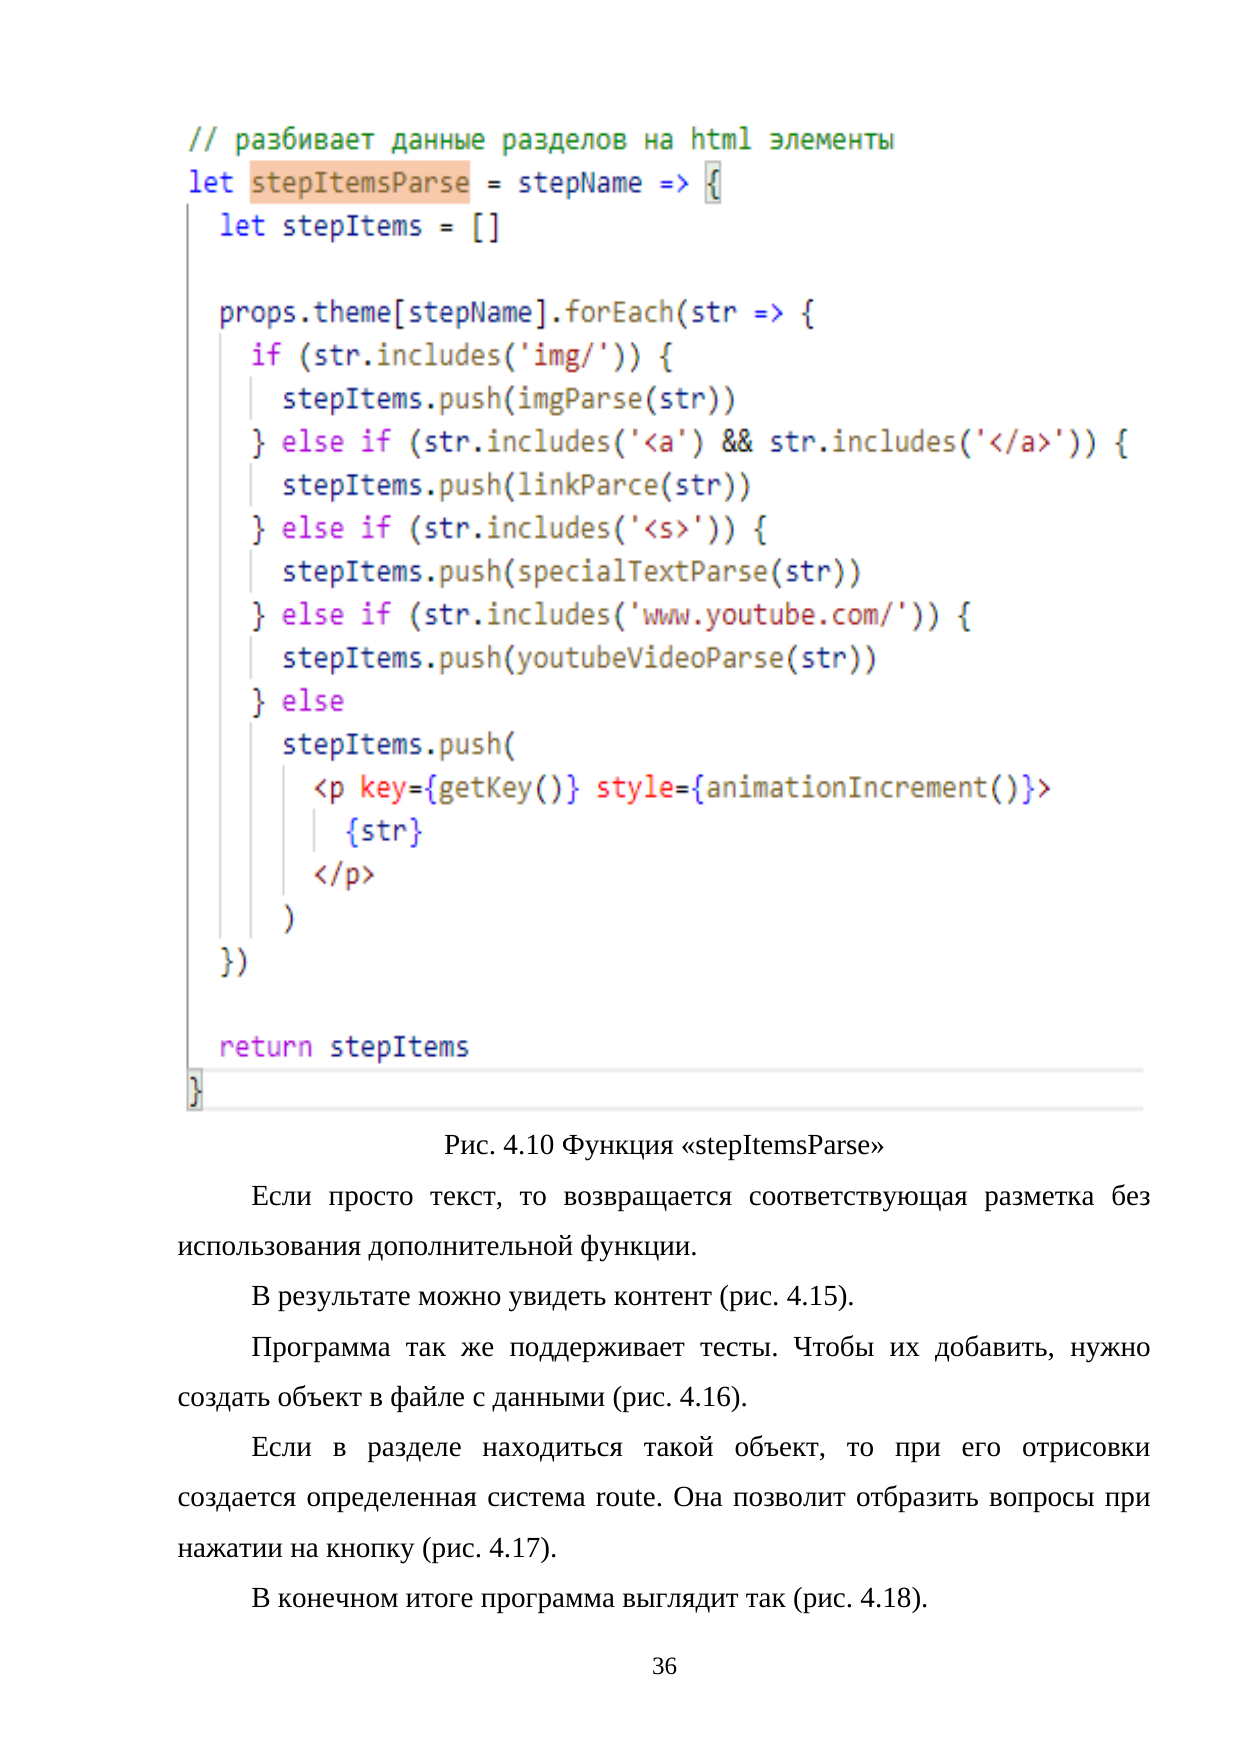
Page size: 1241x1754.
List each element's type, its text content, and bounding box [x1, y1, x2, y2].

text В конечном итоге программа выглядит так (рис. 4.18). [177, 1580, 1152, 1614]
picture [185, 118, 1144, 1114]
list Программа так же поддерживает тесты. Чтобы их добавить, нужно создать объект в файле с данными (рис. 4.16). [177, 1329, 1152, 1412]
list Если просто текст, то возвращается соответствующая разметка без использования дополнительной функции. [177, 1178, 1152, 1262]
list Рис. 4.10 Функция «stepItemsParse» [177, 1127, 1152, 1161]
list В результате можно увидеть контент (рис. 4.15). [177, 1278, 1152, 1312]
list Если в разделе находиться такой объект, то при его отрисовки создается определенная система route. Она позволит отбразить вопросы при нажатии на кнопку (рис. 4.17). [177, 1429, 1152, 1563]
